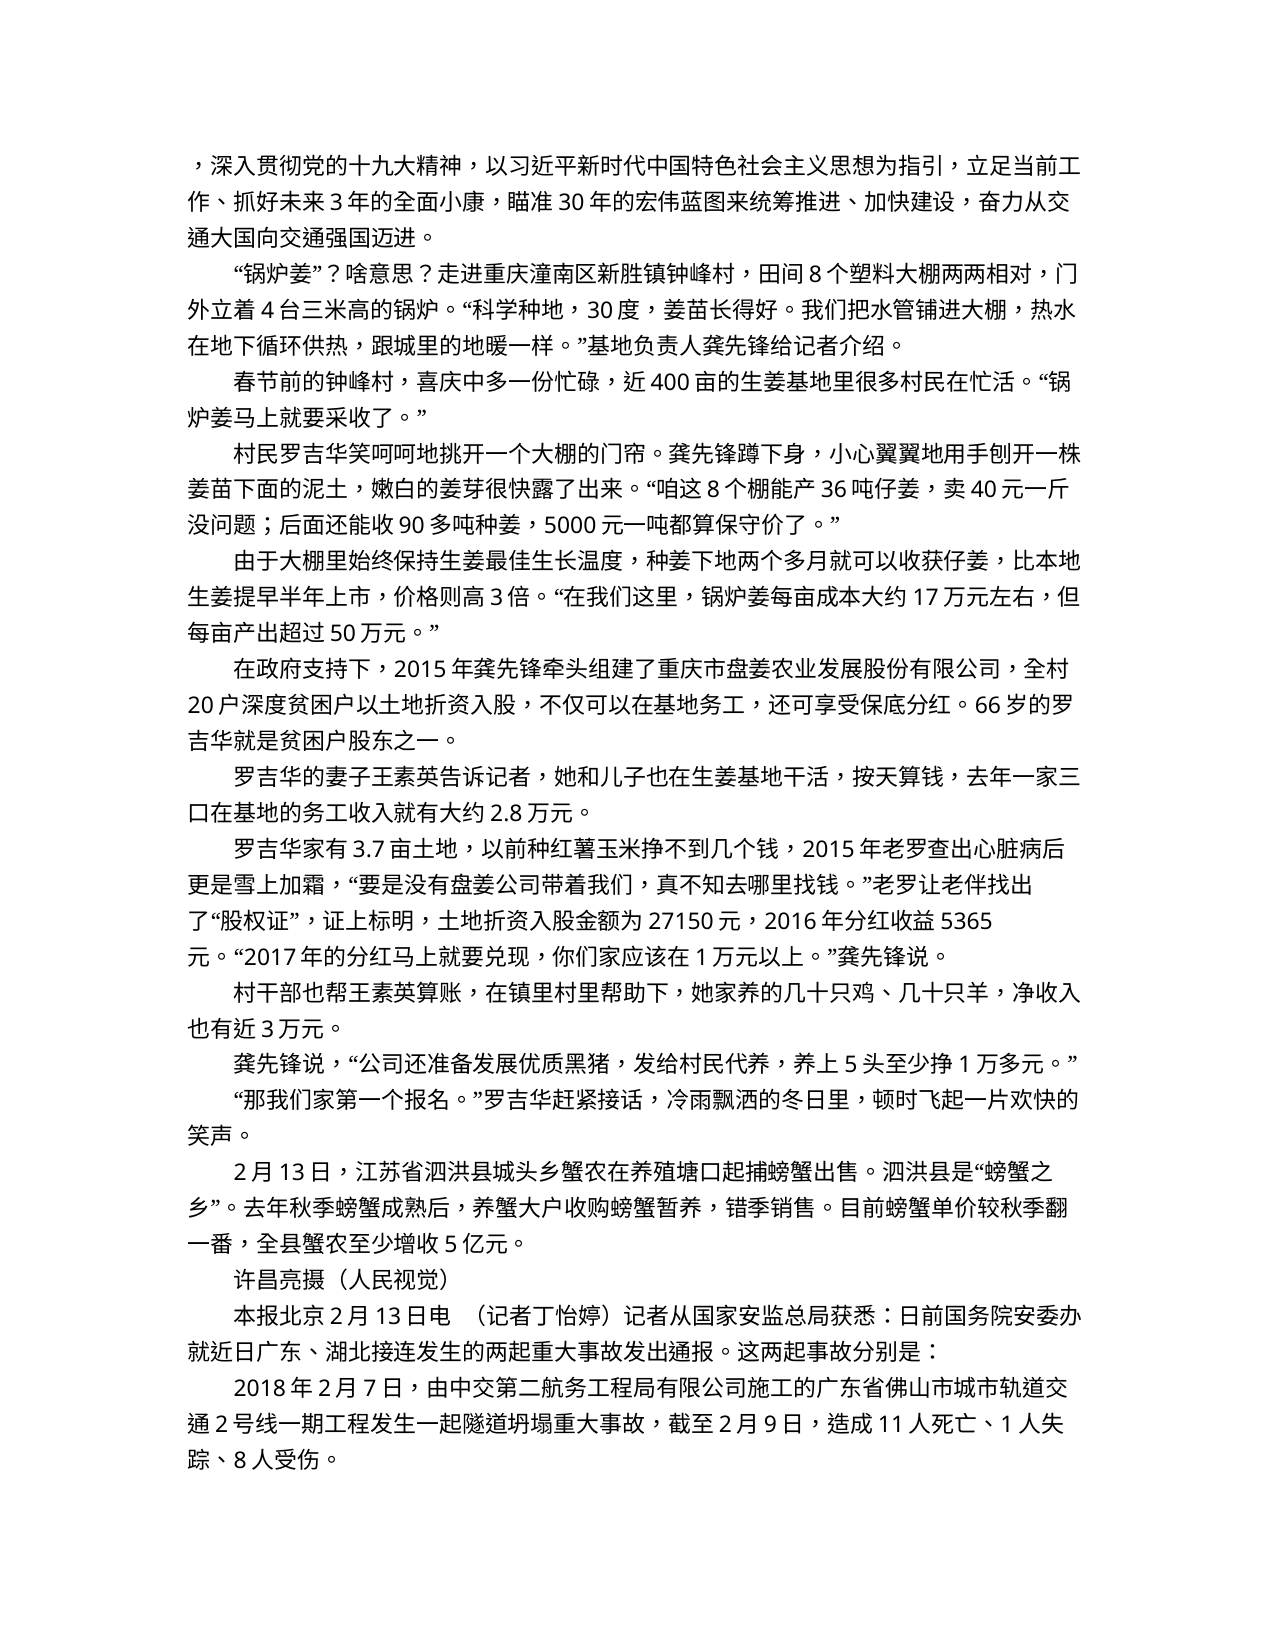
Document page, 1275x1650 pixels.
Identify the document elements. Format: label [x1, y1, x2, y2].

text [187, 150, 1087, 1475]
